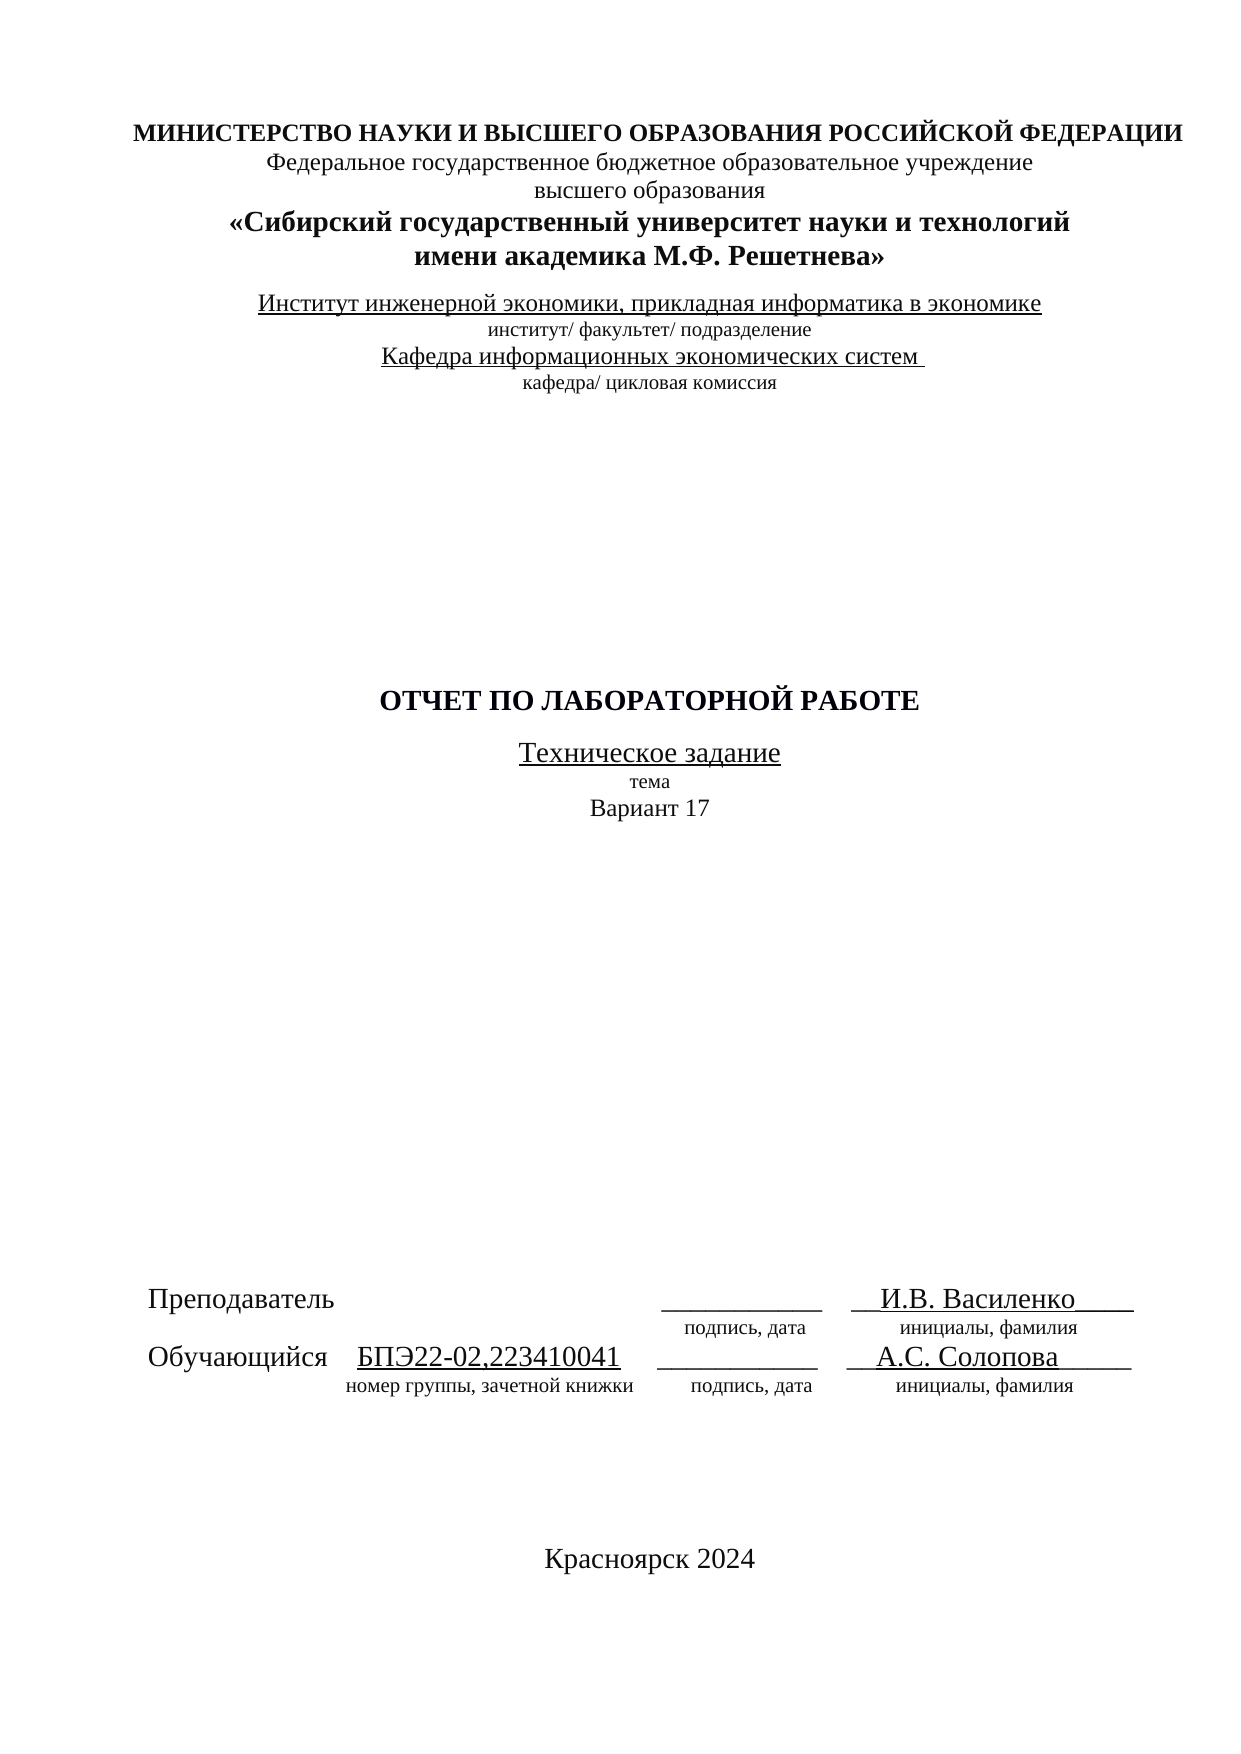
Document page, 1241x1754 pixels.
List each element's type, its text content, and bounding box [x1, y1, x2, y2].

text Кафедра информационных экономических систем [148, 341, 1152, 370]
text Вариант 17 [148, 793, 1152, 822]
text номер группы, зачетной книжки подпись, дата инициалы, фамилия [148, 1373, 1152, 1397]
text МИНИСТЕРСТВО НАУКИ И ВЫСШЕГО ОБРАЗОВАНИЯ РОССИЙСКОЙ ФЕДЕРАЦИИ [133, 118, 1196, 147]
text Преподаватель ___________ __И.В. Василенко____ [148, 1282, 1152, 1315]
text подпись, дата инициалы, фамилия [148, 1315, 1152, 1339]
text Институт инженерной экономики, прикладная информатика в экономике [148, 288, 1152, 317]
text имени академика М.Ф. Решетнева» [148, 238, 1152, 271]
text высшего образования [148, 176, 1152, 204]
text Федеральное государственное бюджетное образовательное учреждение [148, 147, 1152, 176]
text ОТЧЕТ ПО ЛАБОРАТОРНОЙ РАБОТЕ [148, 683, 1152, 716]
text институт/ факультет/ подразделение [148, 317, 1152, 341]
text кафедра/ цикловая комиссия [148, 370, 1152, 394]
text Обучающийся БПЭ22-02,223410041 ___________ __А.С. Солопова_____ [148, 1339, 1152, 1373]
text Техническое задание [148, 735, 1152, 769]
text «Сибирский государственный университет науки и технологий [148, 204, 1152, 238]
text Красноярск 2024 [148, 1541, 1152, 1575]
text тема [148, 769, 1152, 793]
